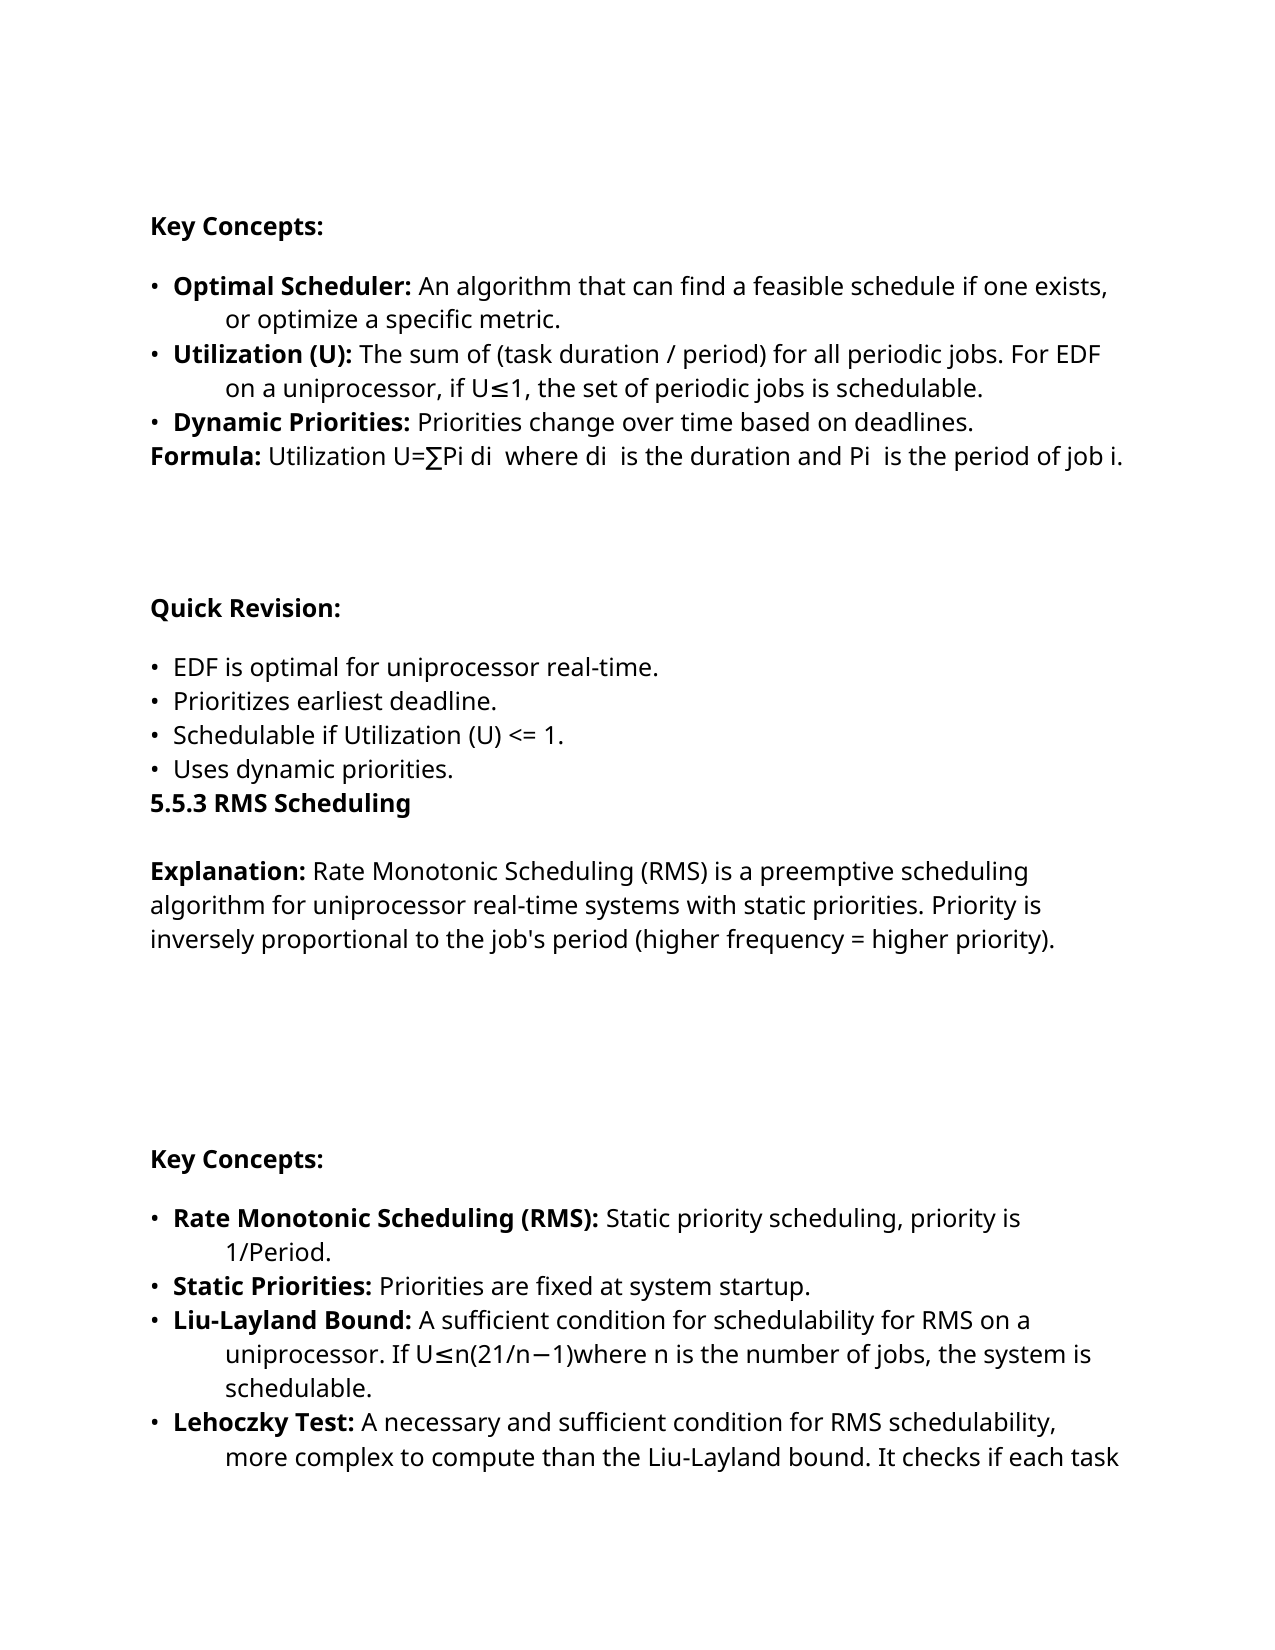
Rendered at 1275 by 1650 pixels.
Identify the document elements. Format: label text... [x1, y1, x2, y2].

list Utilization (U): The sum of (task duration / period) for all periodic jobs. For EDF on a uniprocessor, if U≤1, the set of periodic jobs is schedulable. [150, 336, 1125, 404]
list Optimal Scheduler: An algorithm that can find a feasible schedule if one exists, or optimize a specific metric. [150, 268, 1125, 336]
list EDF is optimal for uniprocessor real-time. [150, 650, 1125, 684]
text Formula: Utilization U=∑Pi di where di is the duration and Pi is the period of job i. [150, 438, 1125, 472]
list Prioritizes earliest deadline. [150, 684, 1125, 718]
text 5.5.3 RMS Scheduling [150, 786, 1125, 820]
list Liu-Layland Bound: A sufficient condition for schedulability for RMS on a uniprocessor. If U≤n(21/n−1)where n is the number of jobs, the system is schedulable. [150, 1303, 1125, 1405]
list Dynamic Priorities: Priorities change over time based on deadlines. [150, 404, 1125, 438]
list Schedulable if Utilization (U) <= 1. [150, 718, 1125, 752]
text Key Concepts: [150, 209, 1125, 243]
text Explanation: Rate Monotonic Scheduling (RMS) is a preemptive scheduling algorithm for uniprocessor real-time systems with static priorities. Priority is inversely proportional to the job's period (higher frequency = higher priority). [150, 853, 1125, 955]
list Static Priorities: Priorities are fixed at system startup. [150, 1269, 1125, 1303]
list Uses dynamic priorities. [150, 752, 1125, 786]
text Quick Revision: [150, 591, 1125, 625]
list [150, 1405, 1125, 1473]
list Rate Monotonic Scheduling (RMS): Static priority scheduling, priority is 1/Period. [150, 1201, 1125, 1269]
text Key Concepts: [150, 1142, 1125, 1176]
